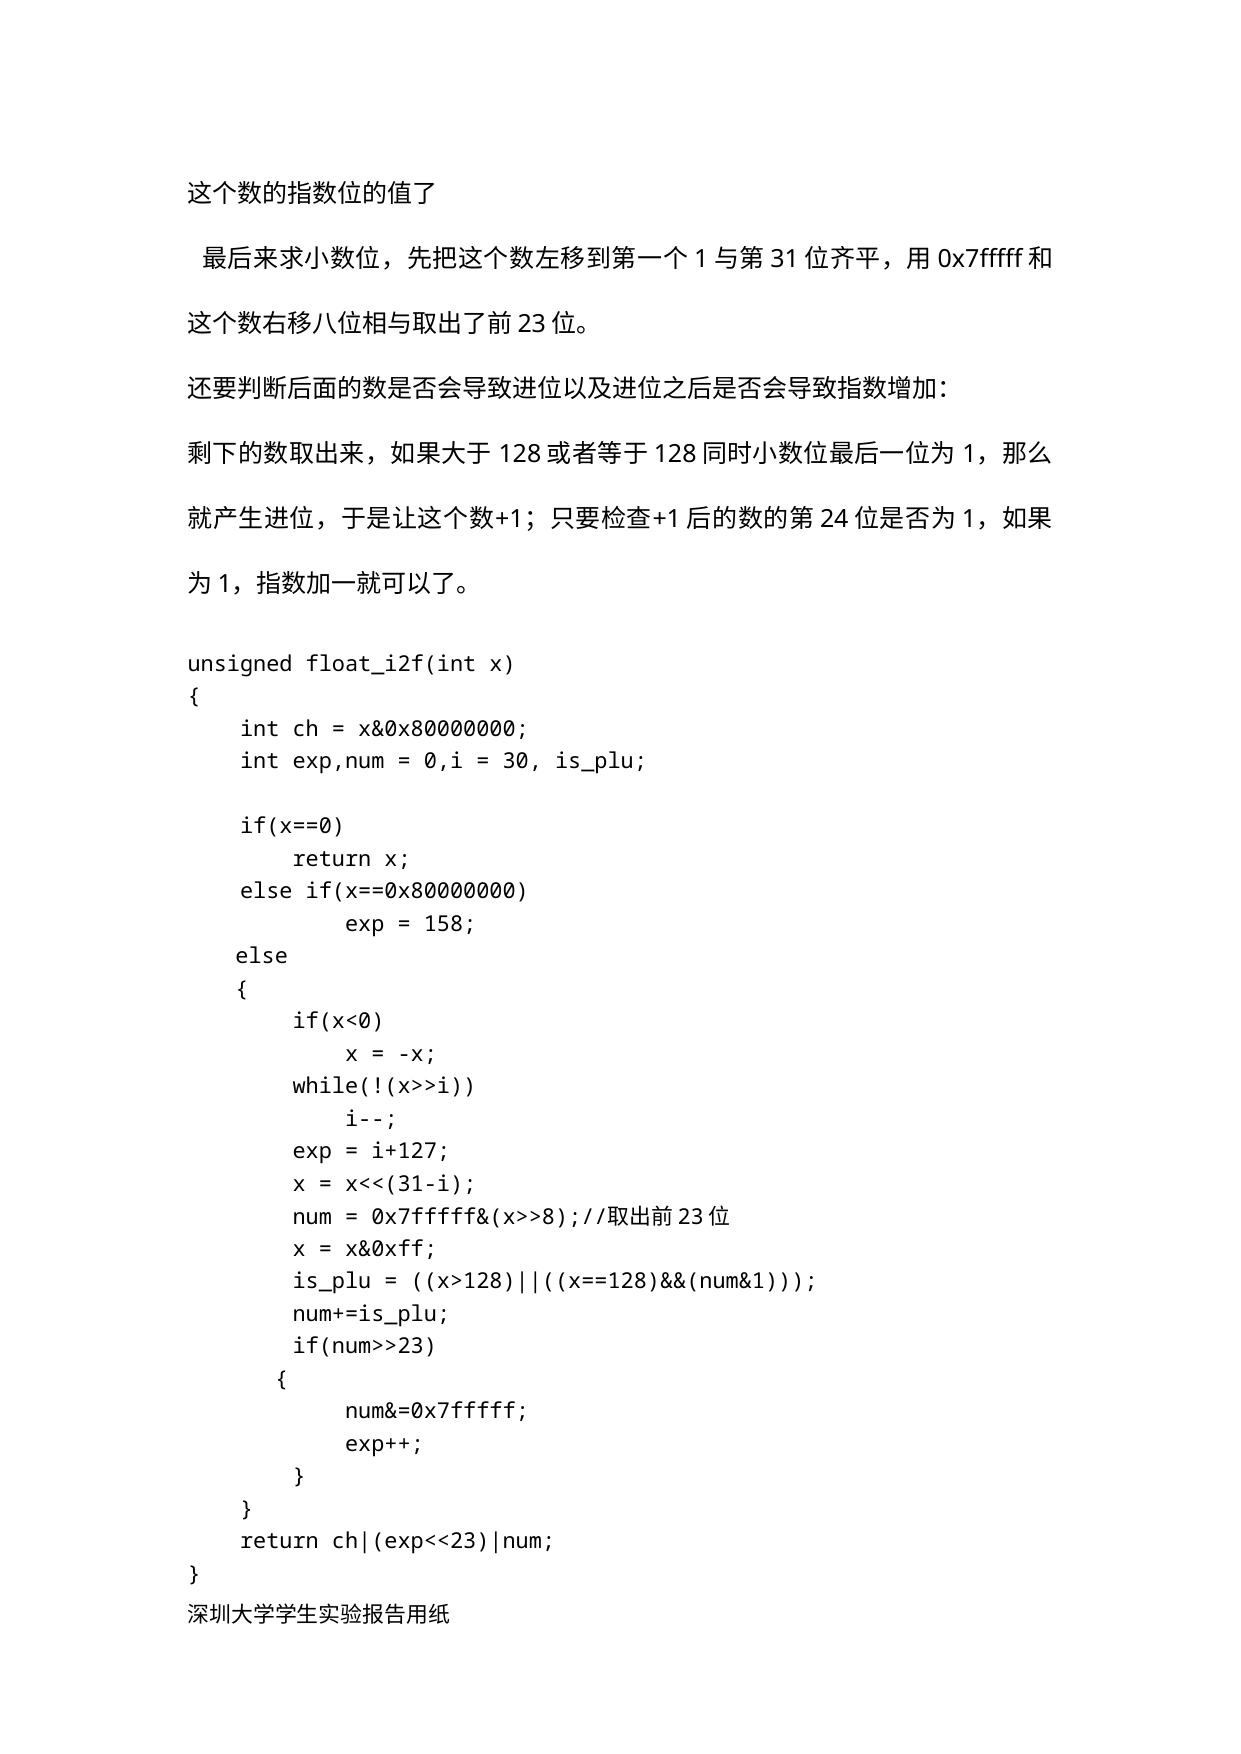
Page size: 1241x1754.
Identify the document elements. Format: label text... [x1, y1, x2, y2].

text return ch|(exp<<23)|num; [187, 1524, 1053, 1556]
text 还要判断后面的数是否会导致进位以及进位之后是否会导致指数增加： [187, 354, 1053, 419]
text else if(x==0x80000000) [187, 874, 1053, 906]
text unsigned float_i2f(int x) [187, 646, 1053, 679]
text } [187, 1459, 1053, 1491]
text else [187, 939, 1053, 971]
text x = x&0xff; [187, 1231, 1053, 1264]
text if(num>>23) [187, 1329, 1053, 1361]
text exp = 158; [187, 906, 1053, 939]
text 剩下的数取出来，如果大于128或者等于128同时小数位最后一位为1，那么就产生进位，于是让这个数+1；只要检查+1后的数的第24位是否为1，如果为1，指数加一就可以了。 [187, 419, 1053, 614]
text } [187, 1556, 1053, 1589]
text int exp,num = 0,i = 30, is_plu; [187, 744, 1053, 776]
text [187, 159, 1053, 224]
text 最后来求小数位，先把这个数左移到第一个1与第31位齐平，用0x7fffff和这个数右移八位相与取出了前23位。 [187, 224, 1053, 354]
text exp = i+127; [187, 1134, 1053, 1166]
text is_plu = ((x>128)||((x==128)&&(num&1))); [187, 1264, 1053, 1296]
text x = -x; [187, 1036, 1053, 1069]
text x = x<<(31-i); [187, 1166, 1053, 1199]
text i--; [187, 1101, 1053, 1134]
text exp++; [187, 1426, 1053, 1459]
text int ch = x&0x80000000; [187, 711, 1053, 744]
text if(x<0) [187, 1004, 1053, 1036]
text { [187, 971, 1053, 1004]
text num+=is_plu; [187, 1296, 1053, 1329]
text if(x==0) [187, 809, 1053, 841]
text while(!(x>>i)) [187, 1069, 1053, 1101]
text num = 0x7fffff&(x>>8);//取出前23位 [187, 1199, 1053, 1231]
text num&=0x7fffff; [187, 1394, 1053, 1426]
text { [187, 679, 1053, 711]
text return x; [187, 841, 1053, 874]
text } [187, 1491, 1053, 1524]
text { [231, 1361, 1053, 1394]
